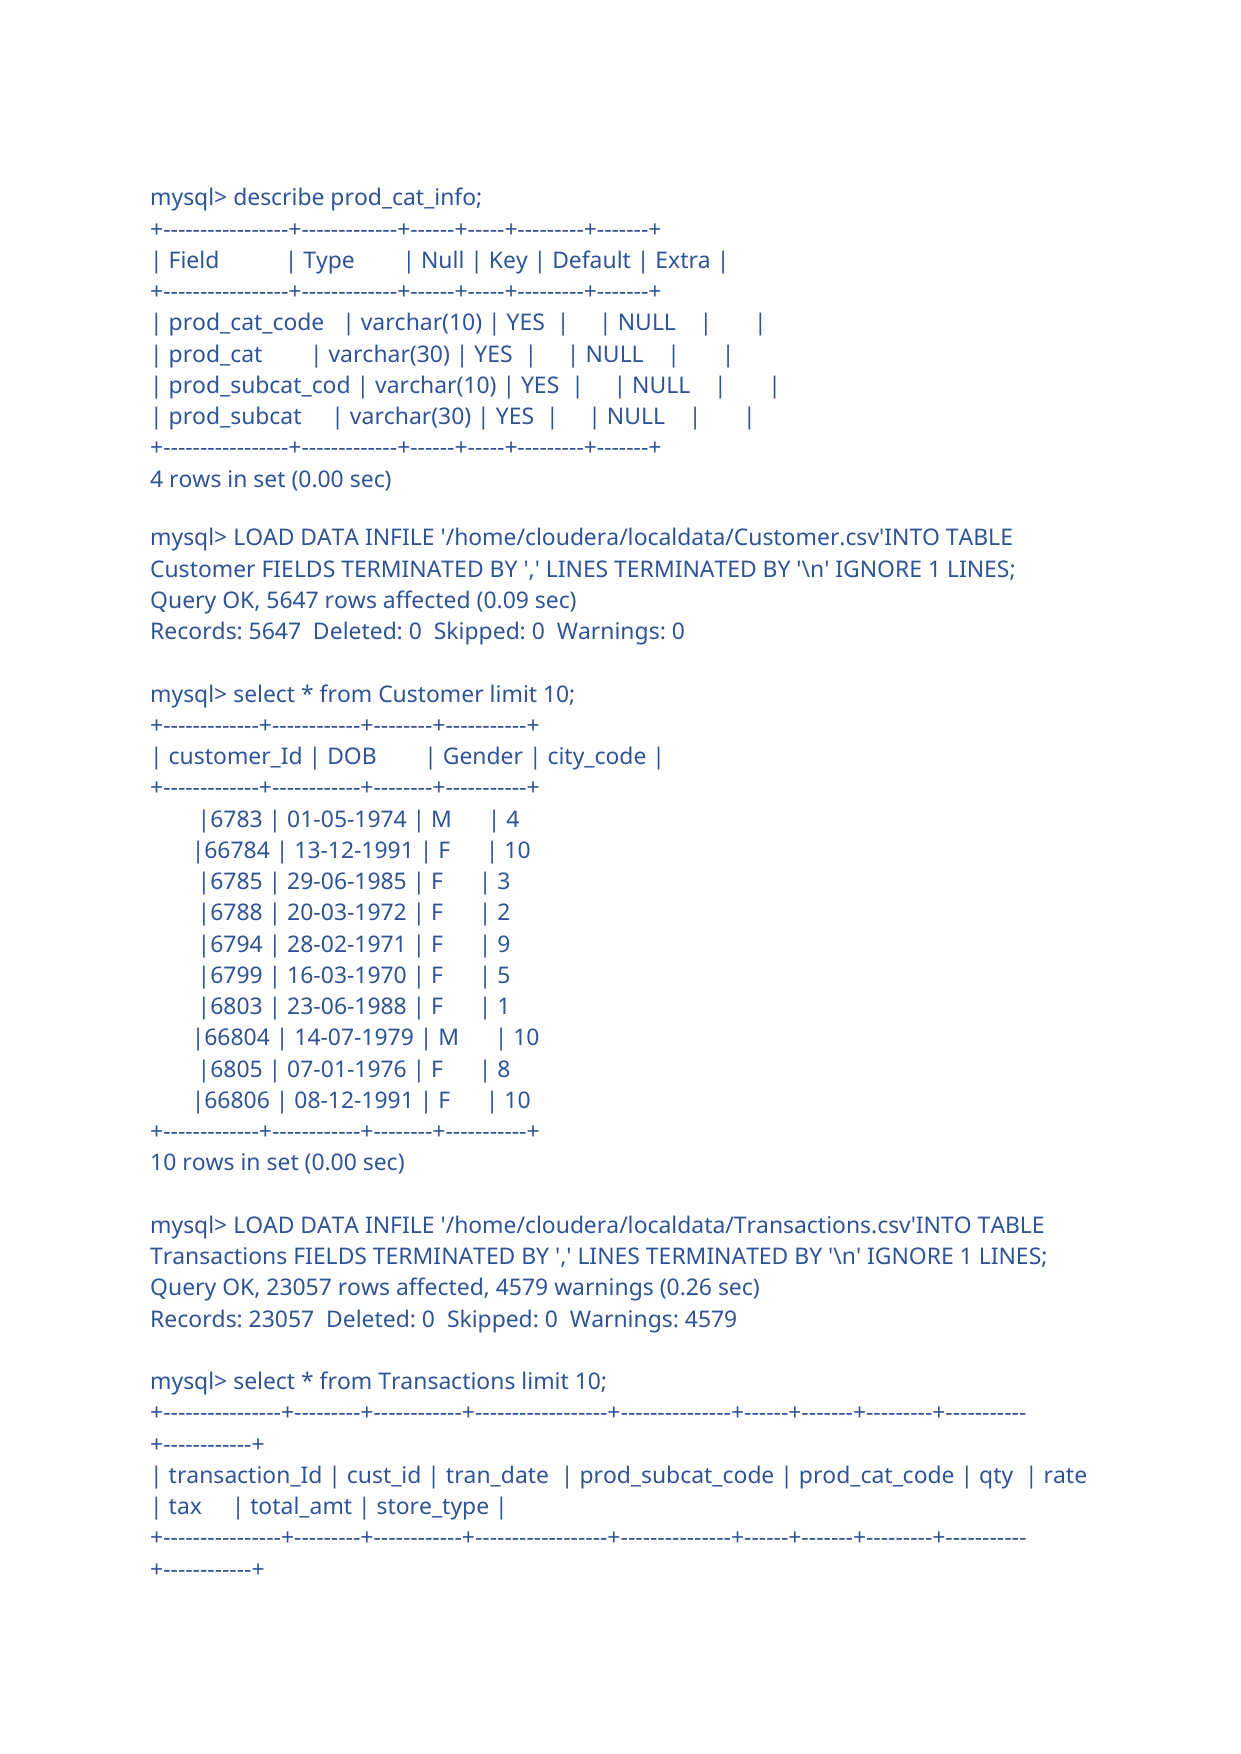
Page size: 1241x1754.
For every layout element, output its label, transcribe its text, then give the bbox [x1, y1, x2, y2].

text | customer_Id | DOB | Gender | city_code | [150, 740, 1090, 771]
text +-----------------+-------------+------+-----+---------+-------+ [150, 431, 1090, 462]
text | transaction_Id | cust_id | tran_date | prod_subcat_code | prod_cat_code | qty | rate | tax | total_amt | store_type | [150, 1459, 1090, 1521]
text |6805 | 07-01-1976 | F | 8 [150, 1053, 1090, 1084]
text 10 rows in set (0.00 sec) [150, 1146, 1090, 1178]
text mysql> LOAD DATA INFILE '/home/cloudera/localdata/Customer.csv'INTO TABLE Customer FIELDS TERMINATED BY ',' LINES TERMINATED BY '\n' IGNORE 1 LINES; [150, 521, 1090, 584]
text |6788 | 20-03-1972 | F | 2 [150, 896, 1090, 928]
text Records: 23057 Deleted: 0 Skipped: 0 Warnings: 4579 [150, 1303, 1090, 1334]
text +-------------+------------+--------+-----------+ [150, 771, 1090, 803]
text +-----------------+-------------+------+-----+---------+-------+ [150, 275, 1090, 306]
text | prod_subcat_cod | varchar(10) | YES | | NULL | | [150, 369, 1090, 400]
text +-------------+------------+--------+-----------+ [150, 1115, 1090, 1146]
text mysql> select * from Transactions limit 10; [150, 1365, 1090, 1396]
text +----------------+---------+------------+------------------+---------------+------+-------+---------+-----------+------------+ [150, 1396, 1090, 1459]
text +-------------+------------+--------+-----------+ [150, 709, 1090, 740]
text |66804 | 14-07-1979 | M | 10 [150, 1021, 1090, 1053]
text | prod_subcat | varchar(30) | YES | | NULL | | [150, 400, 1090, 431]
text |6803 | 23-06-1988 | F | 1 [150, 990, 1090, 1021]
text |66806 | 08-12-1991 | F | 10 [150, 1084, 1090, 1115]
text mysql> select * from Customer limit 10; [150, 678, 1090, 709]
text Records: 5647 Deleted: 0 Skipped: 0 Warnings: 0 [150, 615, 1090, 646]
text |6785 | 29-06-1985 | F | 3 [150, 865, 1090, 896]
text |6794 | 28-02-1971 | F | 9 [150, 928, 1090, 959]
text 4 rows in set (0.00 sec) [150, 462, 1090, 494]
text Query OK, 5647 rows affected (0.09 sec) [150, 584, 1090, 615]
text Query OK, 23057 rows affected, 4579 warnings (0.26 sec) [150, 1271, 1090, 1303]
text +----------------+---------+------------+------------------+---------------+------+-------+---------+-----------+------------+ [150, 1521, 1090, 1584]
text mysql> describe prod_cat_info; [150, 181, 1090, 212]
text | Field | Type | Null | Key | Default | Extra | [150, 244, 1090, 275]
text |66784 | 13-12-1991 | F | 10 [150, 834, 1090, 865]
text | prod_cat_code | varchar(10) | YES | | NULL | | [150, 306, 1090, 337]
text |6799 | 16-03-1970 | F | 5 [150, 959, 1090, 990]
text | prod_cat | varchar(30) | YES | | NULL | | [150, 337, 1090, 369]
text mysql> LOAD DATA INFILE '/home/cloudera/localdata/Transactions.csv'INTO TABLE Transactions FIELDS TERMINATED BY ',' LINES TERMINATED BY '\n' IGNORE 1 LINES; [150, 1209, 1090, 1271]
text |6783 | 01-05-1974 | M | 4 [150, 803, 1090, 834]
text +-----------------+-------------+------+-----+---------+-------+ [150, 212, 1090, 244]
